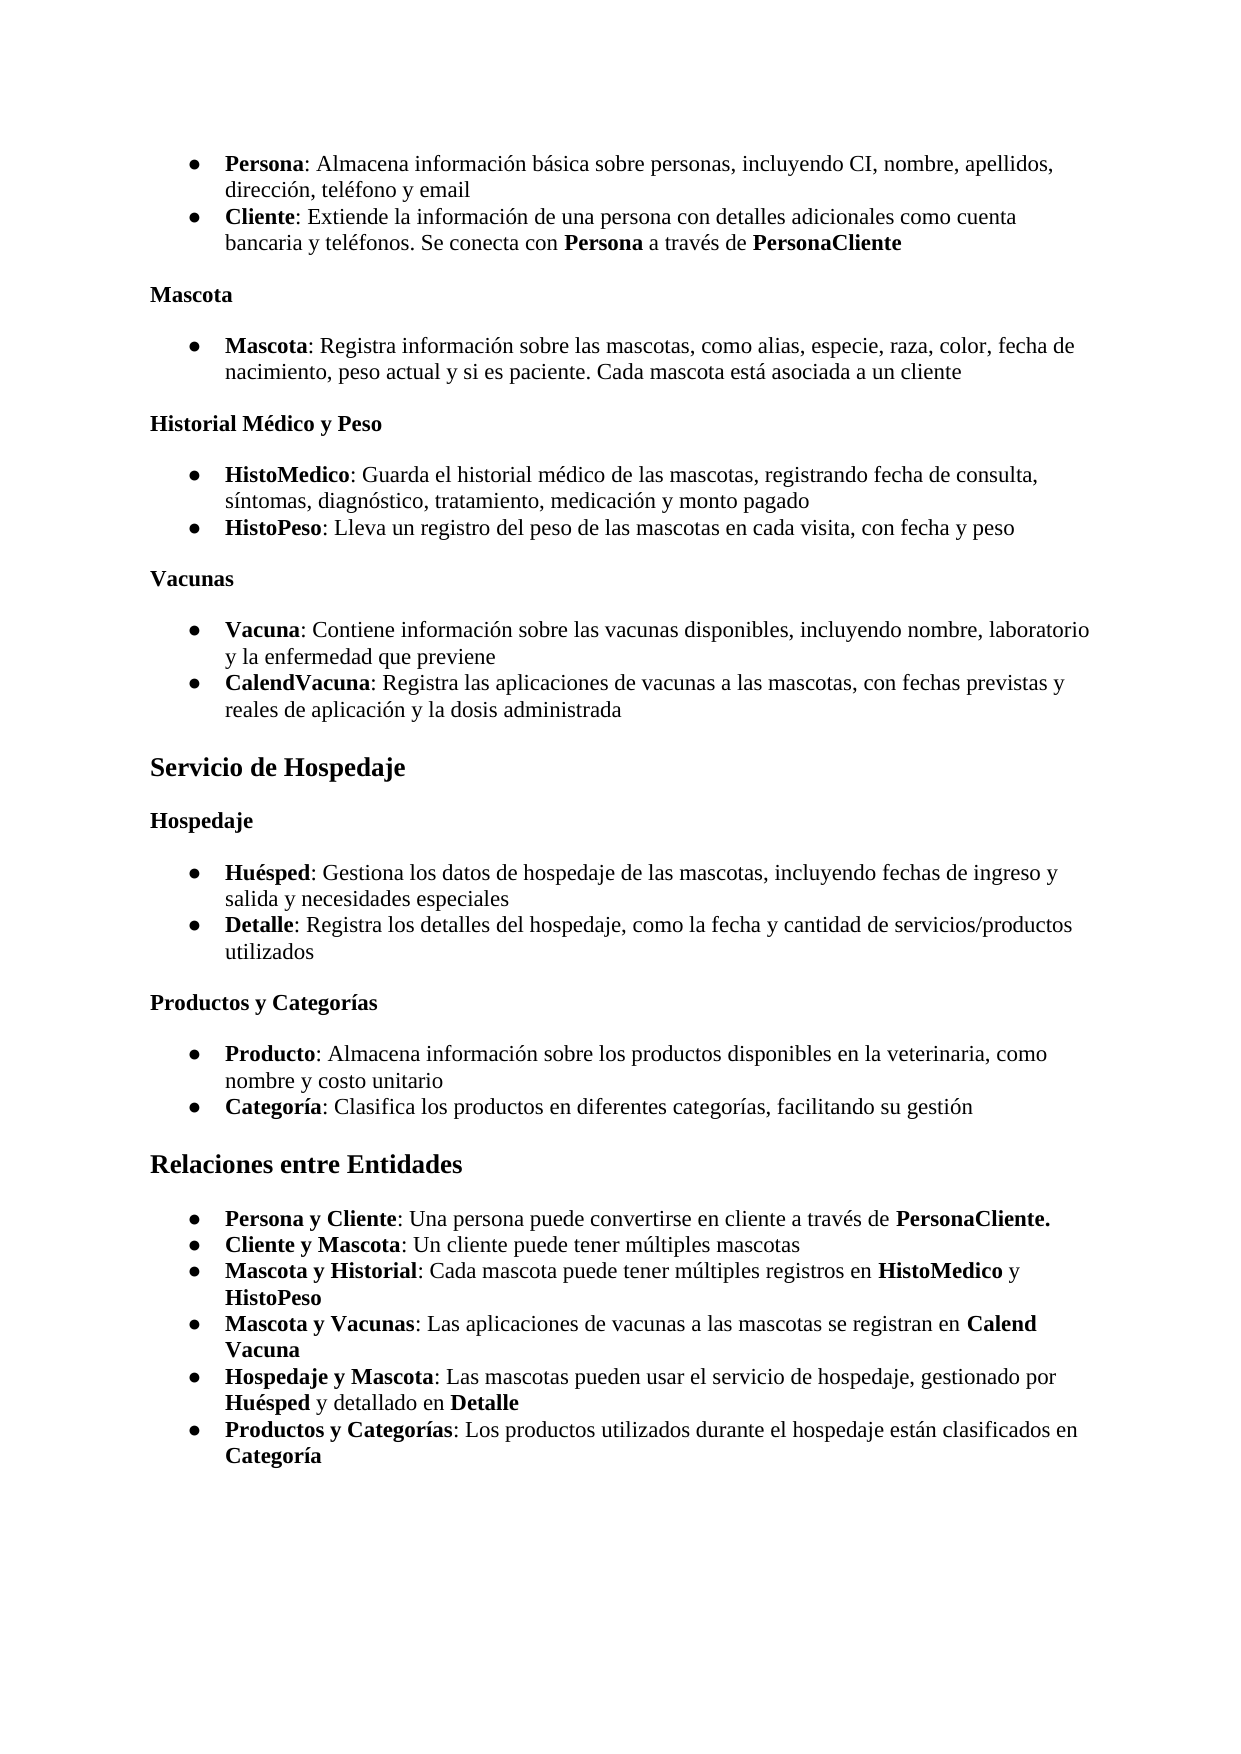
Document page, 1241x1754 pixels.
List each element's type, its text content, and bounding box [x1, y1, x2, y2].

list Mascota y Historial: Cada mascota puede tener múltiples registros en HistoMedico y HistoPeso [187, 1257, 1090, 1310]
list Categoría: Clasifica los productos en diferentes categorías, facilitando su gestión [187, 1093, 1090, 1119]
text Mascota [150, 281, 1090, 307]
text Historial Médico y Peso [150, 410, 1090, 436]
list Detalle: Registra los detalles del hospedaje, como la fecha y cantidad de servicios/productos utilizados [187, 911, 1090, 964]
list Cliente y Mascota: Un cliente puede tener múltiples mascotas [187, 1231, 1090, 1257]
subtitle Servicio de Hospedaje [150, 751, 1090, 782]
list CalendVacuna: Registra las aplicaciones de vacunas a las mascotas, con fechas previstas y reales de aplicación y la dosis administrada [187, 669, 1090, 722]
list Productos y Categorías: Los productos utilizados durante el hospedaje están clasificados en Categoría [187, 1416, 1090, 1468]
list Mascota: Registra información sobre las mascotas, como alias, especie, raza, color, fecha de nacimiento, peso actual y si es paciente. Cada mascota está asociada a un cliente [187, 332, 1090, 385]
list Mascota y Vacunas: Las aplicaciones de vacunas a las mascotas se registran en Calend Vacuna [187, 1310, 1090, 1363]
text Vacunas [150, 565, 1090, 592]
list HistoMedico: Guarda el historial médico de las mascotas, registrando fecha de consulta, síntomas, diagnóstico, tratamiento, medicación y monto pagado [187, 461, 1090, 514]
list HistoPeso: Lleva un registro del peso de las mascotas en cada visita, con fecha y peso [187, 514, 1090, 540]
list Cliente: Extiende la información de una persona con detalles adicionales como cuenta bancaria y teléfonos. Se conecta con Persona a través de PersonaCliente [187, 203, 1090, 256]
subtitle Relaciones entre Entidades [150, 1149, 1090, 1180]
list Huésped: Gestiona los datos de hospedaje de las mascotas, incluyendo fechas de ingreso y salida y necesidades especiales [187, 859, 1090, 911]
text Hospedaje [150, 807, 1090, 834]
list Producto: Almacena información sobre los productos disponibles en la veterinaria, como nombre y costo unitario [187, 1040, 1090, 1093]
text Productos y Categorías [150, 989, 1090, 1015]
list Persona: Almacena información básica sobre personas, incluyendo CI, nombre, apellidos, dirección, teléfono y email [187, 150, 1090, 203]
list Hospedaje y Mascota: Las mascotas pueden usar el servicio de hospedaje, gestionado por Huésped y detallado en Detalle [187, 1363, 1090, 1416]
list Persona y Cliente: Una persona puede convertirse en cliente a través de PersonaCliente. [187, 1205, 1090, 1231]
list Vacuna: Contiene información sobre las vacunas disponibles, incluyendo nombre, laboratorio y la enfermedad que previene [187, 617, 1090, 669]
